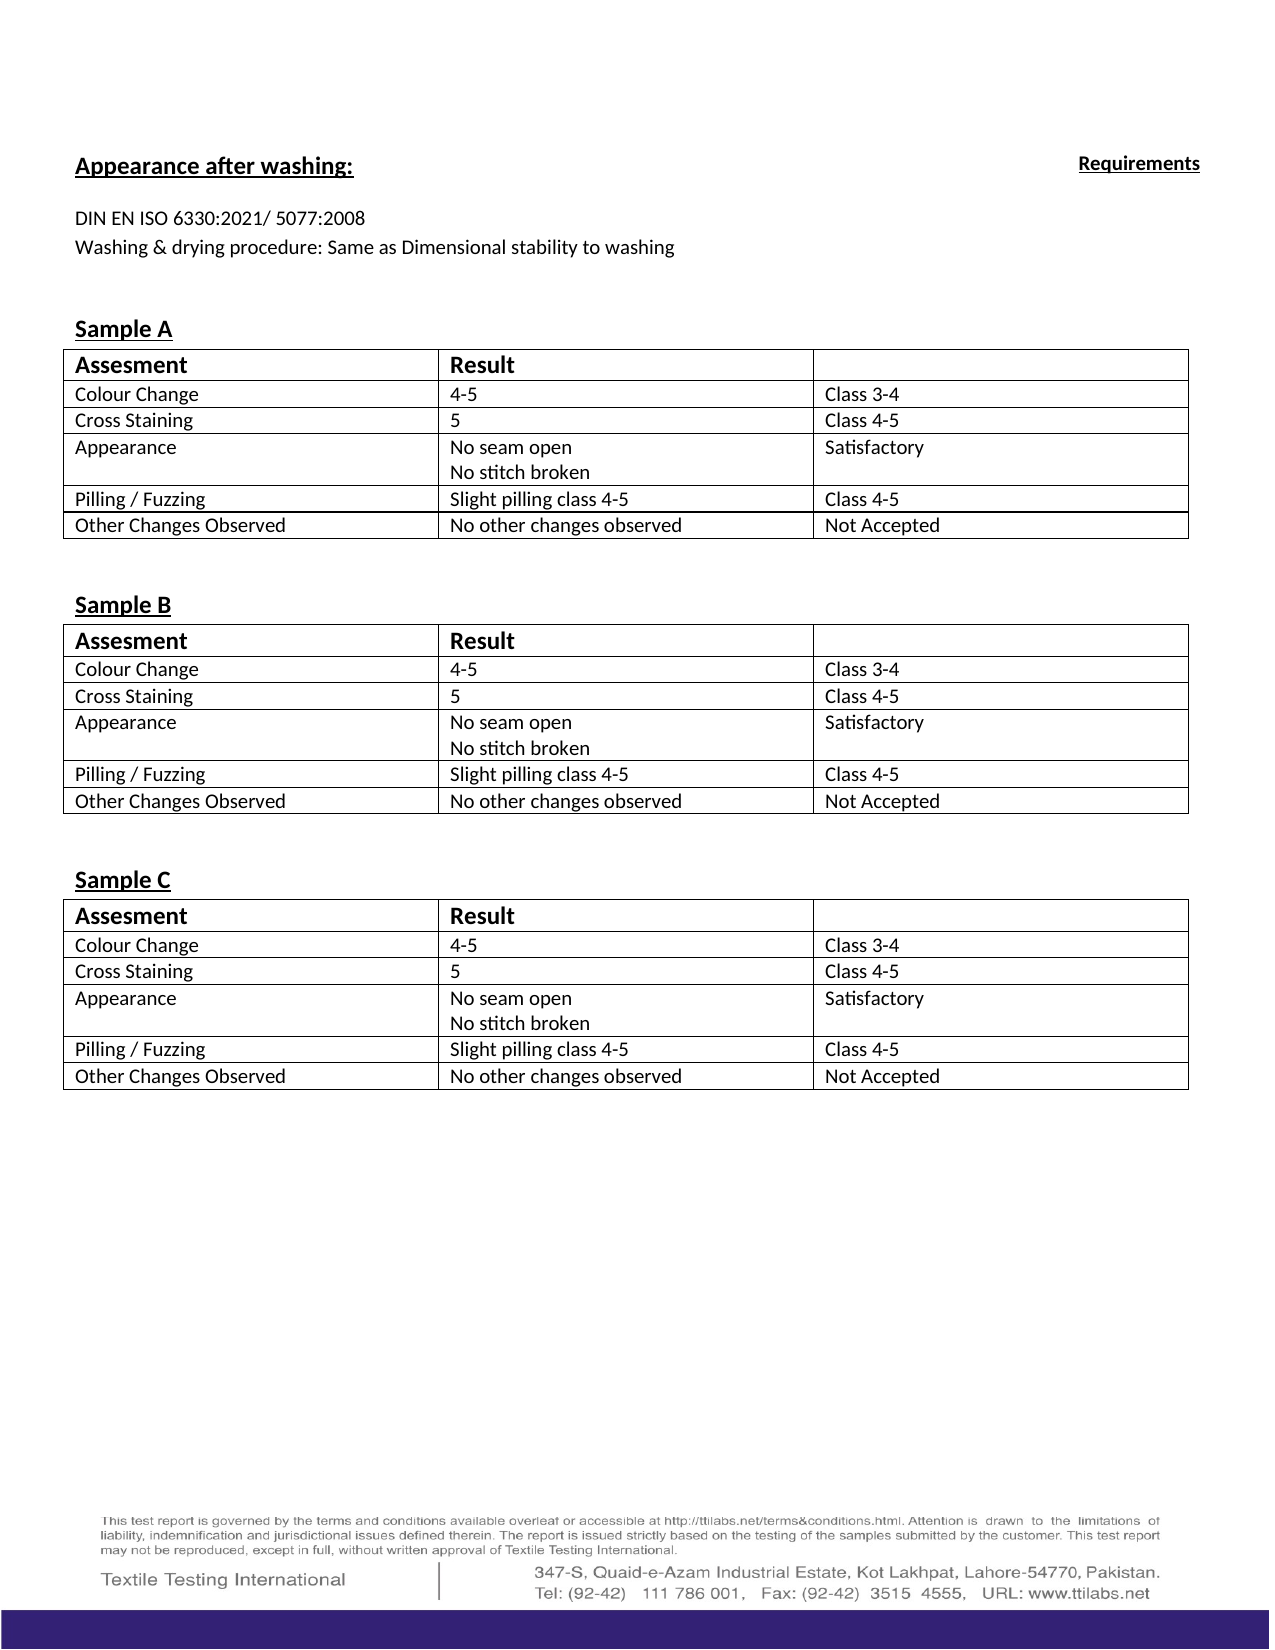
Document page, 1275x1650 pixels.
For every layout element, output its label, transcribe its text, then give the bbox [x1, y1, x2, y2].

table_cell Class 3-4 [814, 381, 1188, 407]
table_cell No other changes observed [439, 513, 813, 538]
table_cell 4-5 [439, 657, 813, 682]
table_cell No seam open No stitch broken [439, 985, 813, 1036]
table_header [814, 900, 1188, 931]
table_cell Class 4-5 [814, 761, 1188, 787]
table_header Result [439, 625, 813, 656]
table_cell Class 3-4 [814, 657, 1188, 682]
table_cell Appearance [64, 710, 438, 760]
table_header Assesment [64, 625, 438, 656]
text Washing & drying procedure: Same as Dimensional stability to washing [75, 234, 1200, 260]
table_cell Other Changes Observed [64, 513, 438, 538]
picture [0, 1517, 1267, 1649]
table_cell Cross Staining [64, 958, 438, 984]
table_header [814, 625, 1188, 656]
table_cell Satisfactory [814, 710, 1188, 760]
subtitle Sample C [75, 864, 1200, 895]
table_cell Other Changes Observed [64, 1063, 438, 1088]
table_cell Appearance [64, 985, 438, 1036]
table_cell No other changes observed [439, 1063, 813, 1088]
table_cell Pilling / Fuzzing [64, 486, 438, 511]
table_cell Class 3-4 [814, 932, 1188, 957]
table_cell Class 4-5 [814, 486, 1188, 511]
table_header Appearance after washing: [64, 150, 577, 205]
subtitle Sample A [75, 314, 1200, 344]
table_header Requirements [577, 150, 1211, 205]
table_cell Colour Change [64, 932, 438, 957]
table_cell No seam open No stitch broken [439, 434, 813, 485]
table_cell Colour Change [64, 381, 438, 407]
table_cell Slight pilling class 4-5 [439, 486, 813, 511]
table_cell Satisfactory [814, 985, 1188, 1036]
table_cell 4-5 [439, 381, 813, 407]
table_cell Slight pilling class 4-5 [439, 761, 813, 787]
table_cell Cross Staining [64, 683, 438, 708]
table_cell No other changes observed [439, 788, 813, 813]
table_cell Class 4-5 [814, 958, 1188, 984]
table_cell Not Accepted [814, 1063, 1188, 1088]
table_cell Colour Change [64, 657, 438, 682]
table_cell 4-5 [439, 932, 813, 957]
table_cell Other Changes Observed [64, 788, 438, 813]
table_cell Cross Staining [64, 408, 438, 433]
table_header [814, 350, 1188, 380]
table_cell 5 [439, 683, 813, 708]
subtitle Sample B [75, 589, 1200, 619]
table_header Result [439, 350, 813, 380]
text DIN EN ISO 6330:2021/ 5077:2008 [75, 205, 1200, 231]
table_cell Class 4-5 [814, 1037, 1188, 1062]
table_header Assesment [64, 900, 438, 931]
table_cell Pilling / Fuzzing [64, 1037, 438, 1062]
table_header Assesment [64, 350, 438, 380]
table_cell No seam open No stitch broken [439, 710, 813, 760]
table_cell Not Accepted [814, 513, 1188, 538]
table_cell Not Accepted [814, 788, 1188, 813]
table_cell Class 4-5 [814, 683, 1188, 708]
table_cell Pilling / Fuzzing [64, 761, 438, 787]
table_cell Slight pilling class 4-5 [439, 1037, 813, 1062]
table_cell Class 4-5 [814, 408, 1188, 433]
table_cell Appearance [64, 434, 438, 485]
table_cell Satisfactory [814, 434, 1188, 485]
table_header Result [439, 900, 813, 931]
table_cell 5 [439, 408, 813, 433]
table_cell 5 [439, 958, 813, 984]
